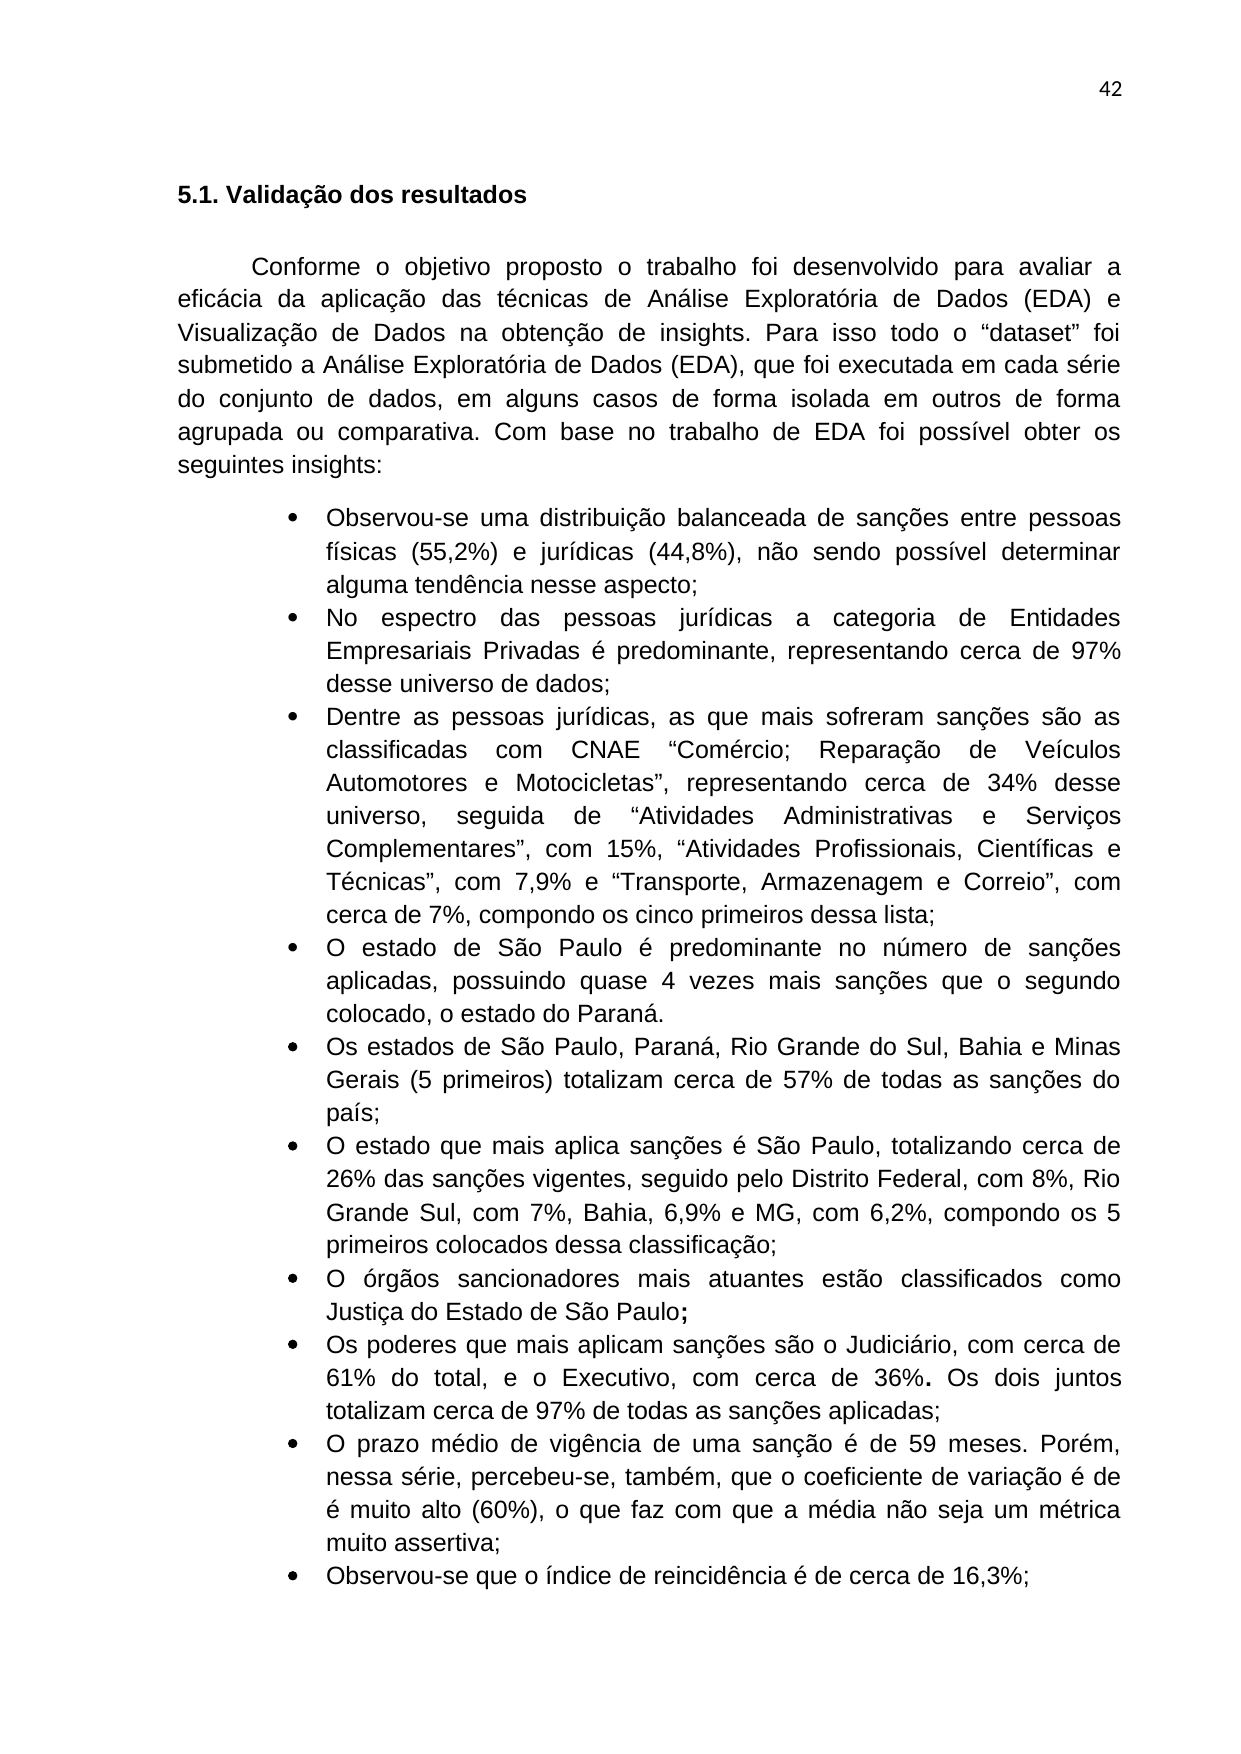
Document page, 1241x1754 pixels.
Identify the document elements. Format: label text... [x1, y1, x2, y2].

list O estado de São Paulo é predominante no número de sanções aplicadas, possuindo quase 4 vezes mais sanções que o segundo colocado, o estado do Paraná. [288, 933, 1122, 1028]
list O estado que mais aplica sanções é São Paulo, totalizando cerca de 26% das sanções vigentes, seguido pelo Distrito Federal, com 8%, Rio Grande Sul, com 7%, Bahia, 6,9% e MG, com 6,2%, compondo os 5 primeiros colocados dessa classificação; [288, 1131, 1122, 1259]
list O órgãos sancionadores mais atuantes estão classificados como Justiça do Estado de São Paulo; [288, 1263, 1122, 1325]
text Conforme o objetivo proposto o trabalho foi desenvolvido para avaliar a eficácia da aplicação das técnicas de Análise Exploratória de Dados (EDA) e Visualização de Dados na obtenção de insights. Para isso todo o “dataset” foi submetido a Análise Exploratória de Dados (EDA), que foi executada em cada série do conjunto de dados, em alguns casos de forma isolada em outros de forma agrupada ou comparativa. Com base no trabalho de EDA foi possível obter os seguintes insights: [177, 251, 1122, 478]
list Os poderes que mais aplicam sanções são o Judiciário, com cerca de 61% do total, e o Executivo, com cerca de 36%. Os dois juntos totalizam cerca de 97% de todas as sanções aplicadas; [288, 1330, 1122, 1424]
list Observou-se uma distribuição balanceada de sanções entre pessoas físicas (55,2%) e jurídicas (44,8%), não sendo possível determinar alguma tendência nesse aspecto; [288, 503, 1122, 598]
list Dentre as pessoas jurídicas, as que mais sofreram sanções são as classificadas com CNAE “Comércio; Reparação de Veículos Automotores e Motocicletas”, representando cerca de 34% desse universo, seguida de “Atividades Administrativas e Serviços Complementares”, com 15%, “Atividades Profissionais, Científicas e Técnicas”, com 7,9% e “Transporte, Armazenagem e Correio”, com cerca de 7%, compondo os cinco primeiros dessa lista; [288, 702, 1122, 929]
subtitle 5.1. Validação dos resultados [177, 179, 1122, 208]
list Os estados de São Paulo, Paraná, Rio Grande do Sul, Bahia e Minas Gerais (5 primeiros) totalizam cerca de 57% de todas as sanções do país; [288, 1032, 1122, 1127]
list Observou-se que o índice de reincidência é de cerca de 16,3%; [288, 1561, 1122, 1590]
list O prazo médio de vigência de uma sanção é de 59 meses. Porém, nessa série, percebeu-se, também, que o coeficiente de variação é de é muito alto (60%), o que faz com que a média não seja um métrica muito assertiva; [288, 1429, 1122, 1557]
list No espectro das pessoas jurídicas a categoria de Entidades Empresariais Privadas é predominante, representando cerca de 97% desse universo de dados; [288, 603, 1122, 697]
